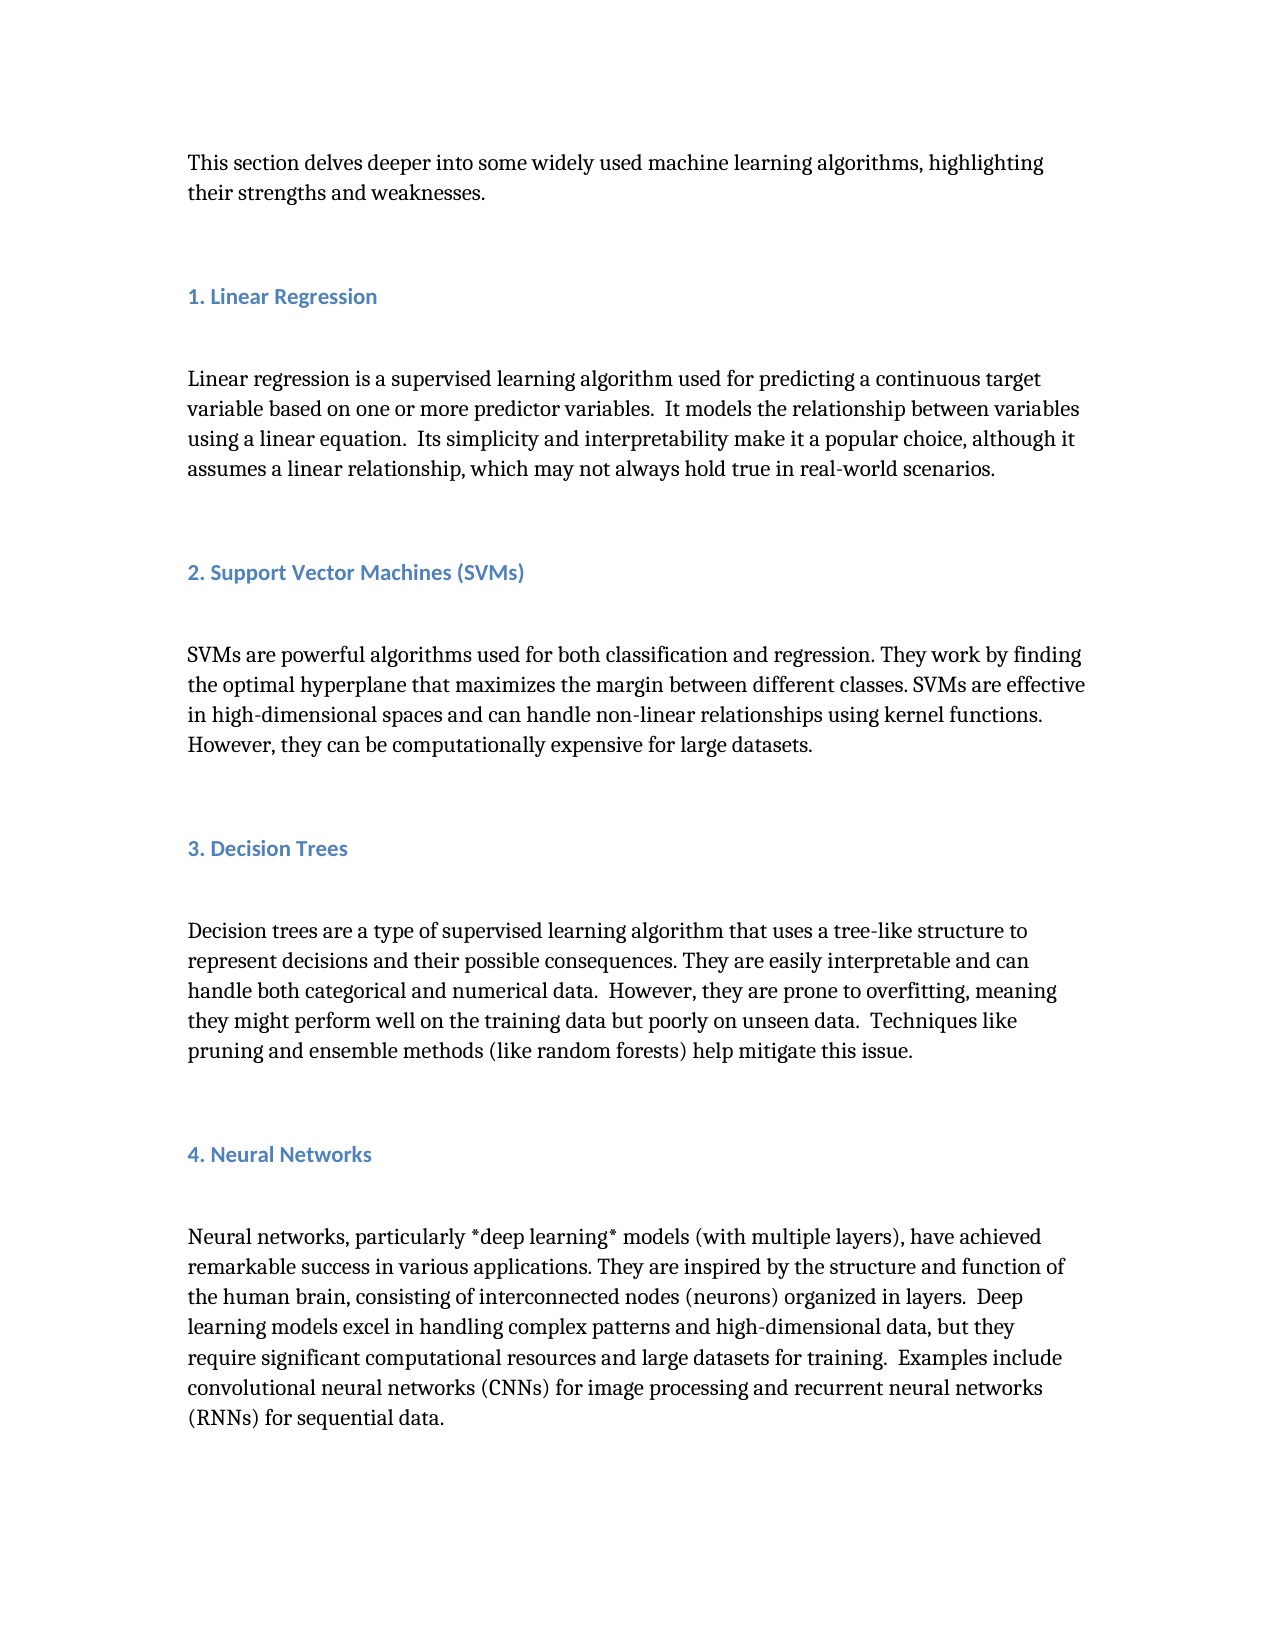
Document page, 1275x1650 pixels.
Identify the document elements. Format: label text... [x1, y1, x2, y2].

text Decision trees are a type of supervised learning algorithm that uses a tree-like structure to represent decisions and their possible consequences. They are easily interpretable and can handle both categorical and numerical data. However, they are prone to overfitting, meaning they might perform well on the training data but poorly on unseen data. Techniques like pruning and ensemble methods (like random forests) help mitigate this issue. [187, 917, 1087, 1064]
subtitle 4. Neural Networks [187, 1140, 1087, 1168]
subtitle 2. Support Vector Machines (SVMs) [187, 558, 1087, 586]
subtitle 3. Decision Trees [187, 834, 1087, 862]
text Linear regression is a supervised learning algorithm used for predicting a continuous target variable based on one or more predictor variables. It models the relationship between variables using a linear equation. Its simplicity and interpretability make it a popular choice, although it assumes a linear relationship, which may not always hold true in real-world scenarios. [187, 366, 1087, 482]
subtitle 1. Linear Regression [187, 282, 1087, 310]
text This section delves deeper into some widely used machine learning algorithms, highlighting their strengths and weaknesses. [187, 150, 1087, 207]
text Neural networks, particularly *deep learning* models (with multiple layers), have achieved remarkable success in various applications. They are inspired by the structure and function of the human brain, consisting of interconnected nodes (neurons) organized in layers. Deep learning models excel in handling complex patterns and high-dimensional data, but they require significant computational resources and large datasets for training. Examples include convolutional neural networks (CNNs) for image processing and recurrent neural networks (RNNs) for sequential data. [187, 1223, 1087, 1431]
text SVMs are powerful algorithms used for both classification and regression. They work by finding the optimal hyperplane that maximizes the margin between different classes. SVMs are effective in high-dimensional spaces and can handle non-linear relationships using kernel functions. However, they can be computationally expensive for large datasets. [187, 641, 1087, 758]
